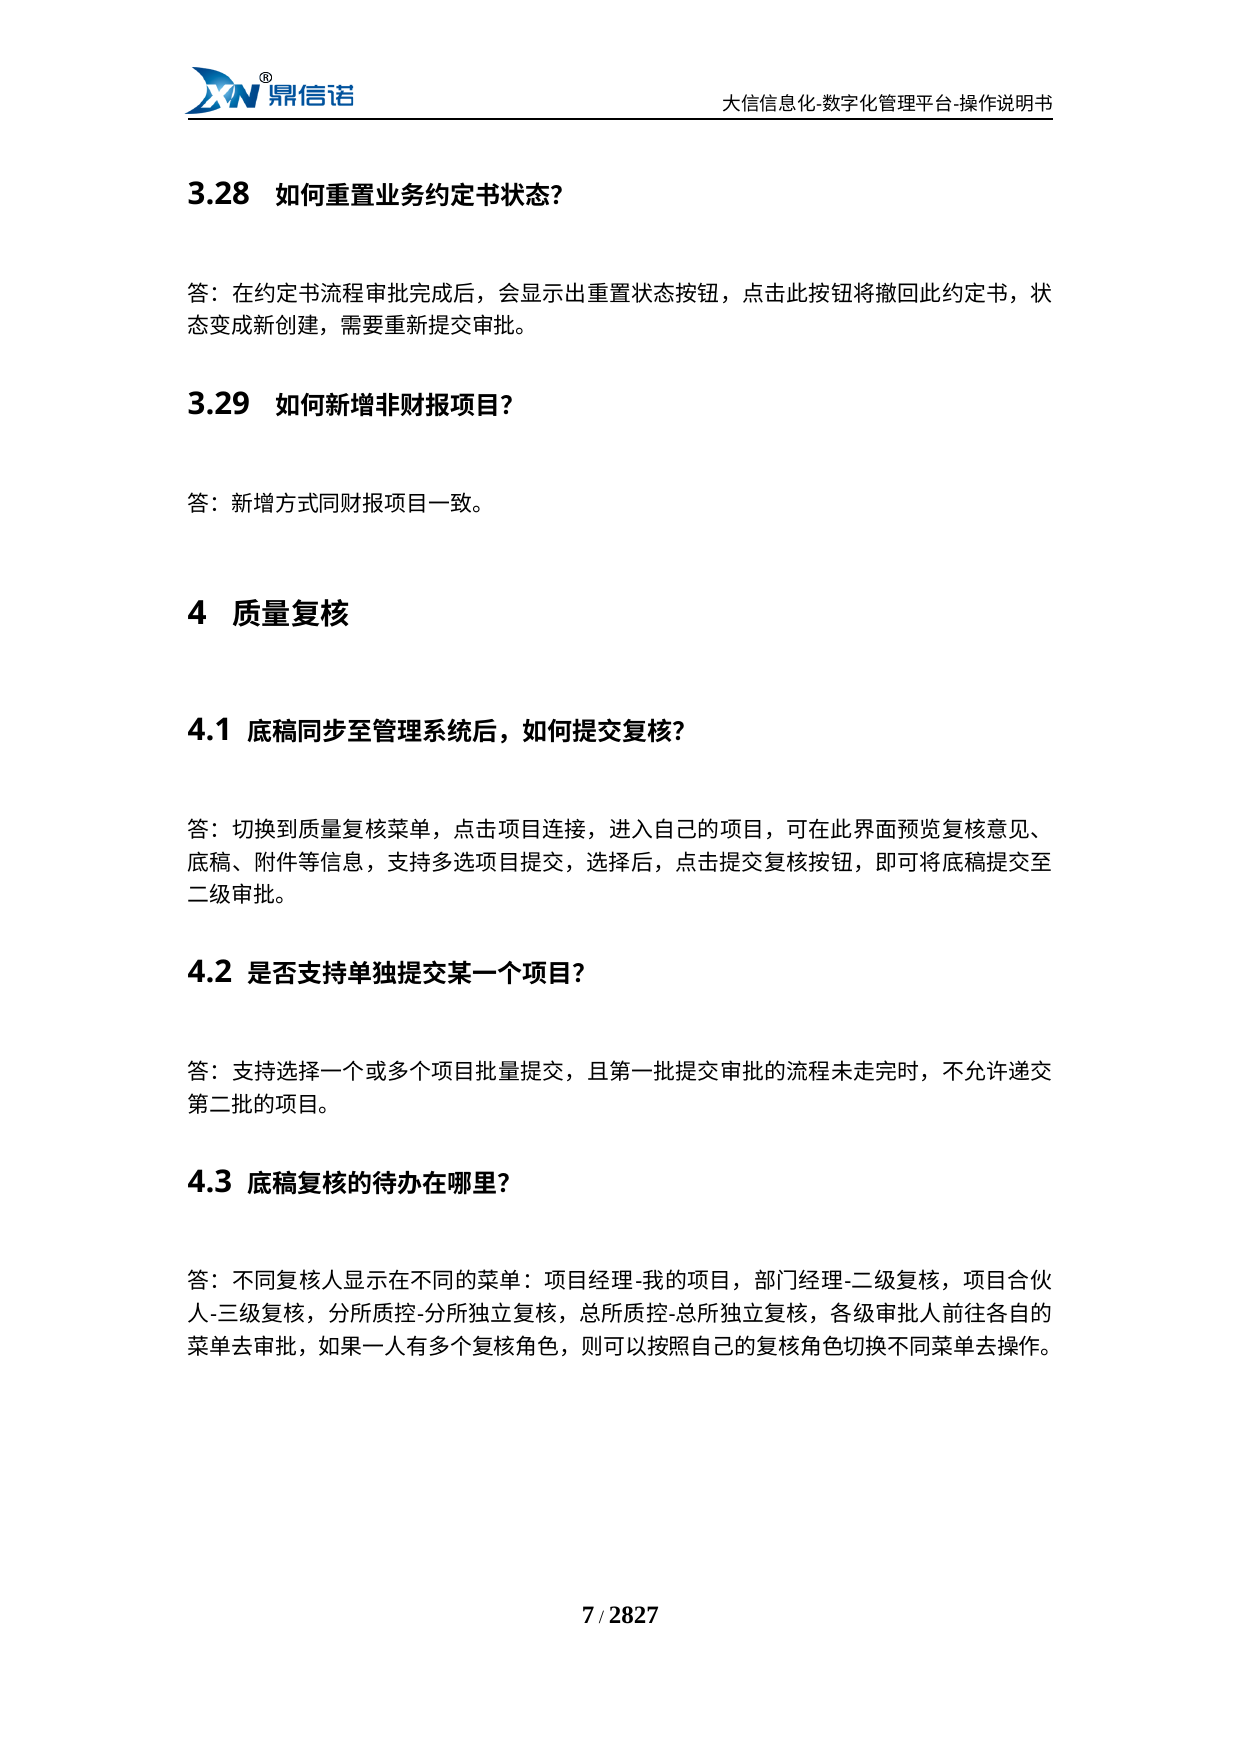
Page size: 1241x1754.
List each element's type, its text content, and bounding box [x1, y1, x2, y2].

text 答：不同复核人显示在不同的菜单：项目经理-我的项目，部门经理-二级复核，项目合伙人-三级复核，分所质控-分所独立复核，总所质控-总所独立复核，各级审批人前往各自的菜单去审批，如果一人有多个复核角色，则可以按照自己的复核角色切换不同菜单去操作。 [187, 1263, 1053, 1361]
text 答：切换到质量复核菜单，点击项目连接，进入自己的项目，可在此界面预览复核意见、底稿、附件等信息，支持多选项目提交，选择后，点击提交复核按钮，即可将底稿提交至二级审批。 [187, 812, 1053, 909]
subtitle 底稿复核的待办在哪里？ [187, 1148, 1053, 1213]
subtitle 是否支持单独提交某一个项目？ [187, 938, 1053, 1003]
subtitle 如何新增非财报项目？ [187, 370, 1053, 435]
text 答：新增方式同财报项目一致。 [187, 485, 1053, 518]
subtitle 质量复核 [187, 579, 1053, 644]
subtitle 底稿同步至管理系统后，如何提交复核？ [187, 696, 1053, 761]
picture [184, 67, 354, 114]
text 答：在约定书流程审批完成后，会显示出重置状态按钮，点击此按钮将撤回此约定书，状态变成新创建，需要重新提交审批。 [187, 276, 1053, 341]
subtitle 如何重置业务约定书状态？ [187, 160, 1053, 225]
text 答：支持选择一个或多个项目批量提交，且第一批提交审批的流程未走完时，不允许递交第二批的项目。 [187, 1054, 1053, 1119]
